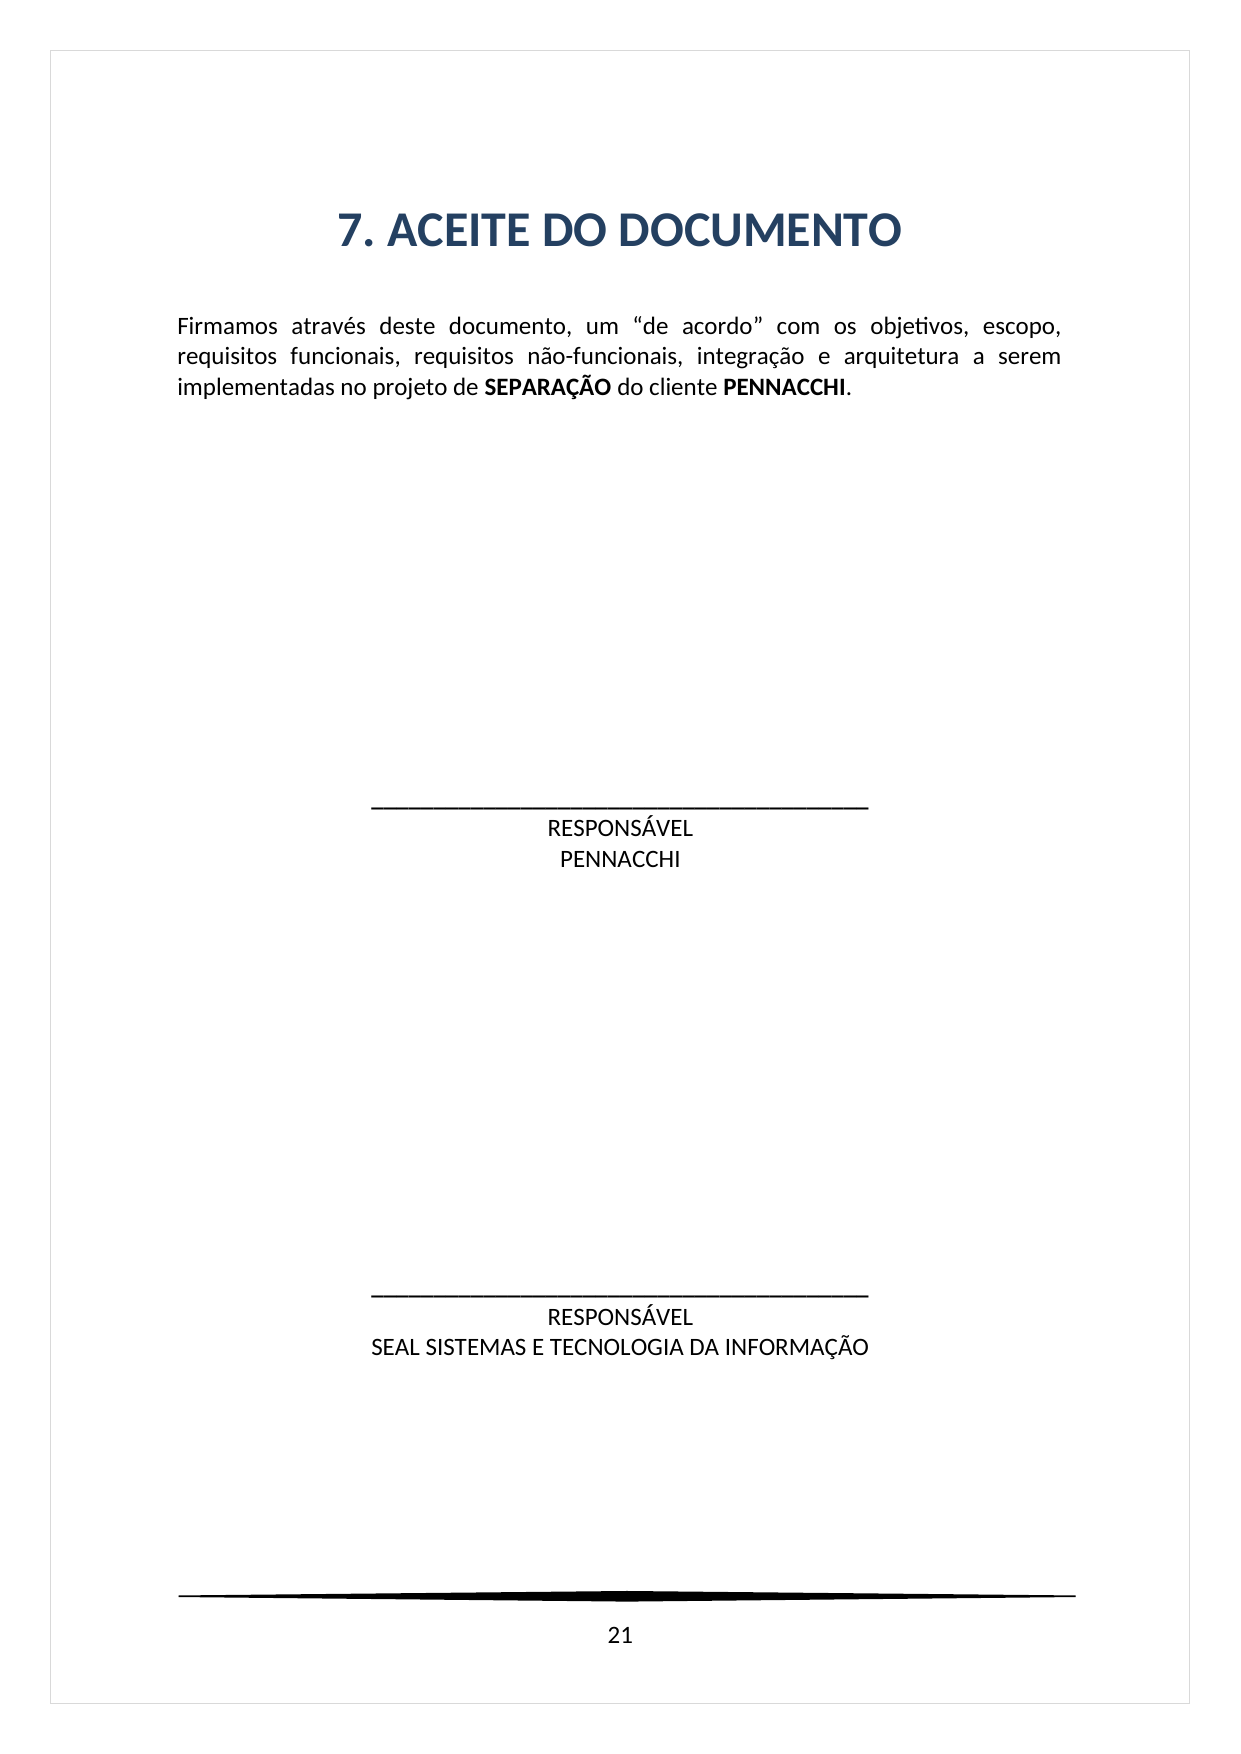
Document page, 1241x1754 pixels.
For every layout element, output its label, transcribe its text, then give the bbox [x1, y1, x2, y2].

text Firmamos através deste documento, um “de acordo” com os objetivos, escopo, requisitos funcionais, requisitos não-funcionais, integração e arquitetura a serem implementadas no projeto de SEPARAÇÃO do cliente PENNACCHI. [177, 310, 1063, 401]
text RESPONSÁVEL [177, 1301, 1063, 1331]
text ________________________________________ [177, 782, 1063, 812]
subtitle 7. ACEITE DO DOCUMENTO [177, 197, 1063, 258]
text ________________________________________ [177, 1270, 1063, 1301]
text RESPONSÁVEL [177, 812, 1063, 843]
text SEAL SISTEMAS E TECNOLOGIA DA INFORMAÇÃO [177, 1331, 1063, 1362]
text PENNACCHI [177, 843, 1063, 873]
